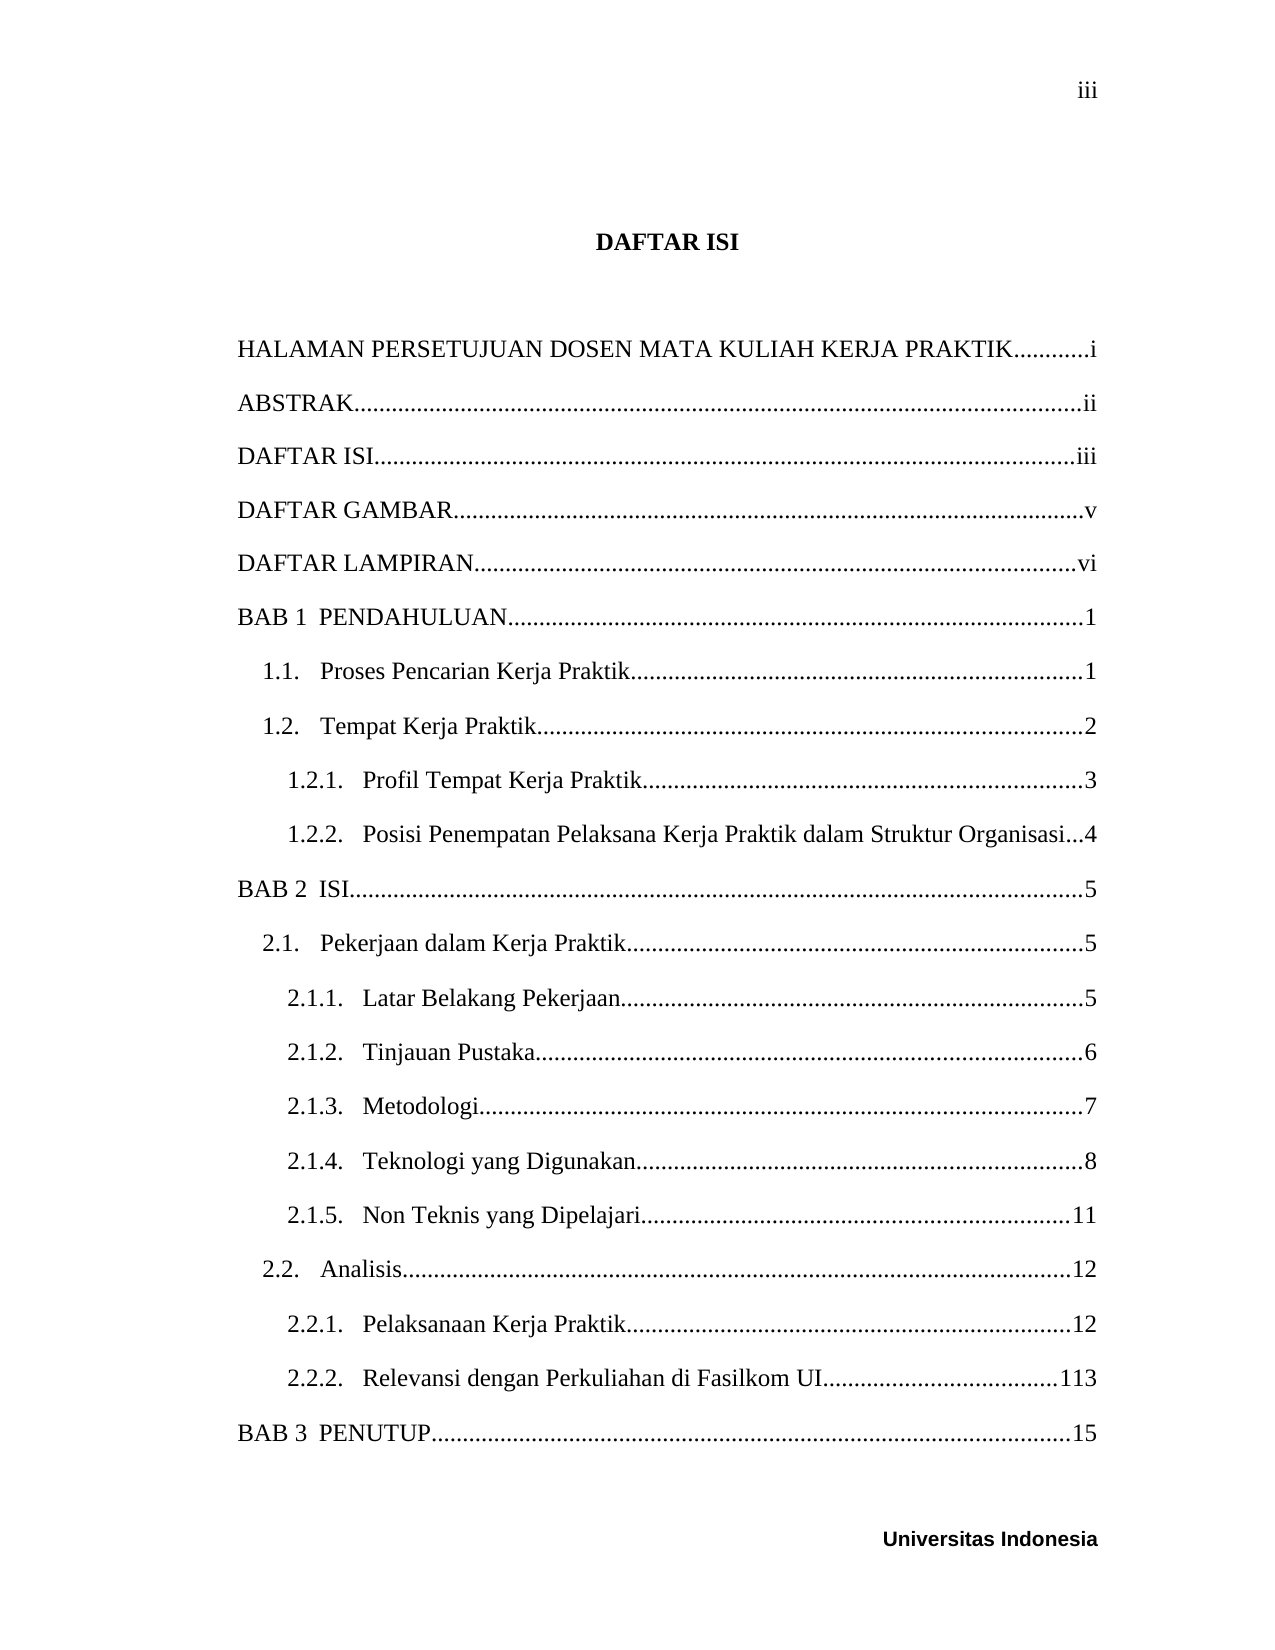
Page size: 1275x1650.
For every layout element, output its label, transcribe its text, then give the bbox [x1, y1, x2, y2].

text DAFTAR LAMPIRAN vi [237, 548, 1098, 577]
text 2.1.2. Tinjauan Pustaka 6 [287, 1037, 1098, 1066]
text BAB 1 PENDAHULUAN 1 [237, 602, 1098, 631]
text 2.1.4. Teknologi yang Digunakan 8 [287, 1146, 1098, 1174]
subtitle DAFTAR ISI [237, 227, 1098, 256]
text 2.1. Pekerjaan dalam Kerja Praktik 5 [262, 928, 1098, 957]
text 1.2. Tempat Kerja Praktik 2 [262, 711, 1098, 739]
text 2.2. Analisis 12 [262, 1254, 1098, 1283]
text DAFTAR GAMBAR v [237, 495, 1098, 524]
text 2.1.1. Latar Belakang Pekerjaan 5 [287, 983, 1098, 1011]
text 1.2.1. Profil Tempat Kerja Praktik 3 [287, 765, 1098, 794]
text DAFTAR ISI iii [237, 441, 1098, 470]
text 2.2.1. Pelaksanaan Kerja Praktik 12 [287, 1309, 1098, 1338]
text 1.1. Proses Pencarian Kerja Praktik 1 [262, 656, 1098, 685]
text 2.2.2. Relevansi dengan Perkuliahan di Fasilkom UI 113 [287, 1363, 1098, 1392]
text ABSTRAK ii [237, 388, 1098, 417]
text BAB 2 ISI 5 [237, 874, 1098, 903]
text 2.1.5. Non Teknis yang Dipelajari 11 [287, 1200, 1098, 1229]
text BAB 3 PENUTUP 15 [237, 1418, 1098, 1446]
text HALAMAN PERSETUJUAN DOSEN MATA KULIAH KERJA PRAKTIK i [237, 334, 1098, 363]
text 2.1.3. Metodologi 7 [287, 1091, 1098, 1120]
text 1.2.2. Posisi Penempatan Pelaksana Kerja Praktik dalam Struktur Organisasi 4 [287, 819, 1098, 848]
